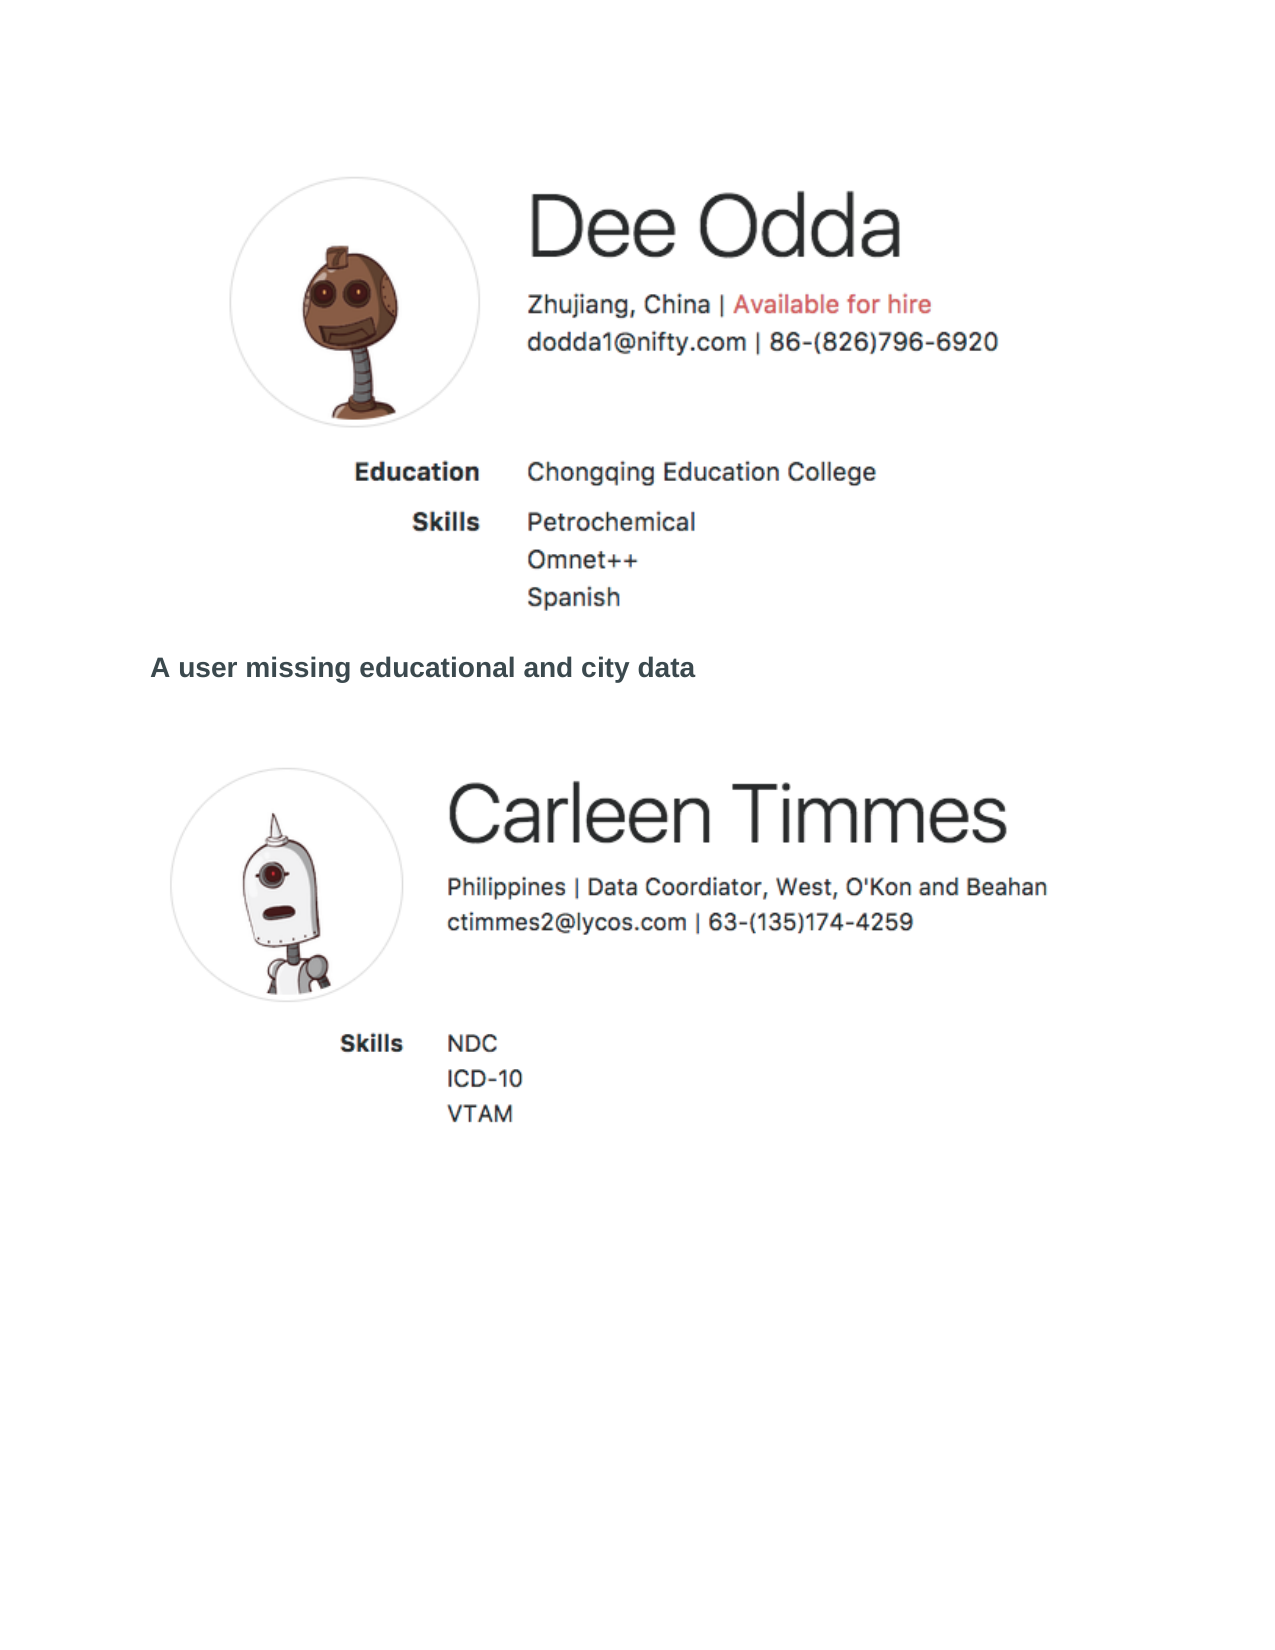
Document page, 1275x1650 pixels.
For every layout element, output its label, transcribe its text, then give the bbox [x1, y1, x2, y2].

picture [150, 753, 1125, 1191]
picture [150, 150, 1125, 647]
text A user missing educational and city data [150, 651, 1125, 683]
